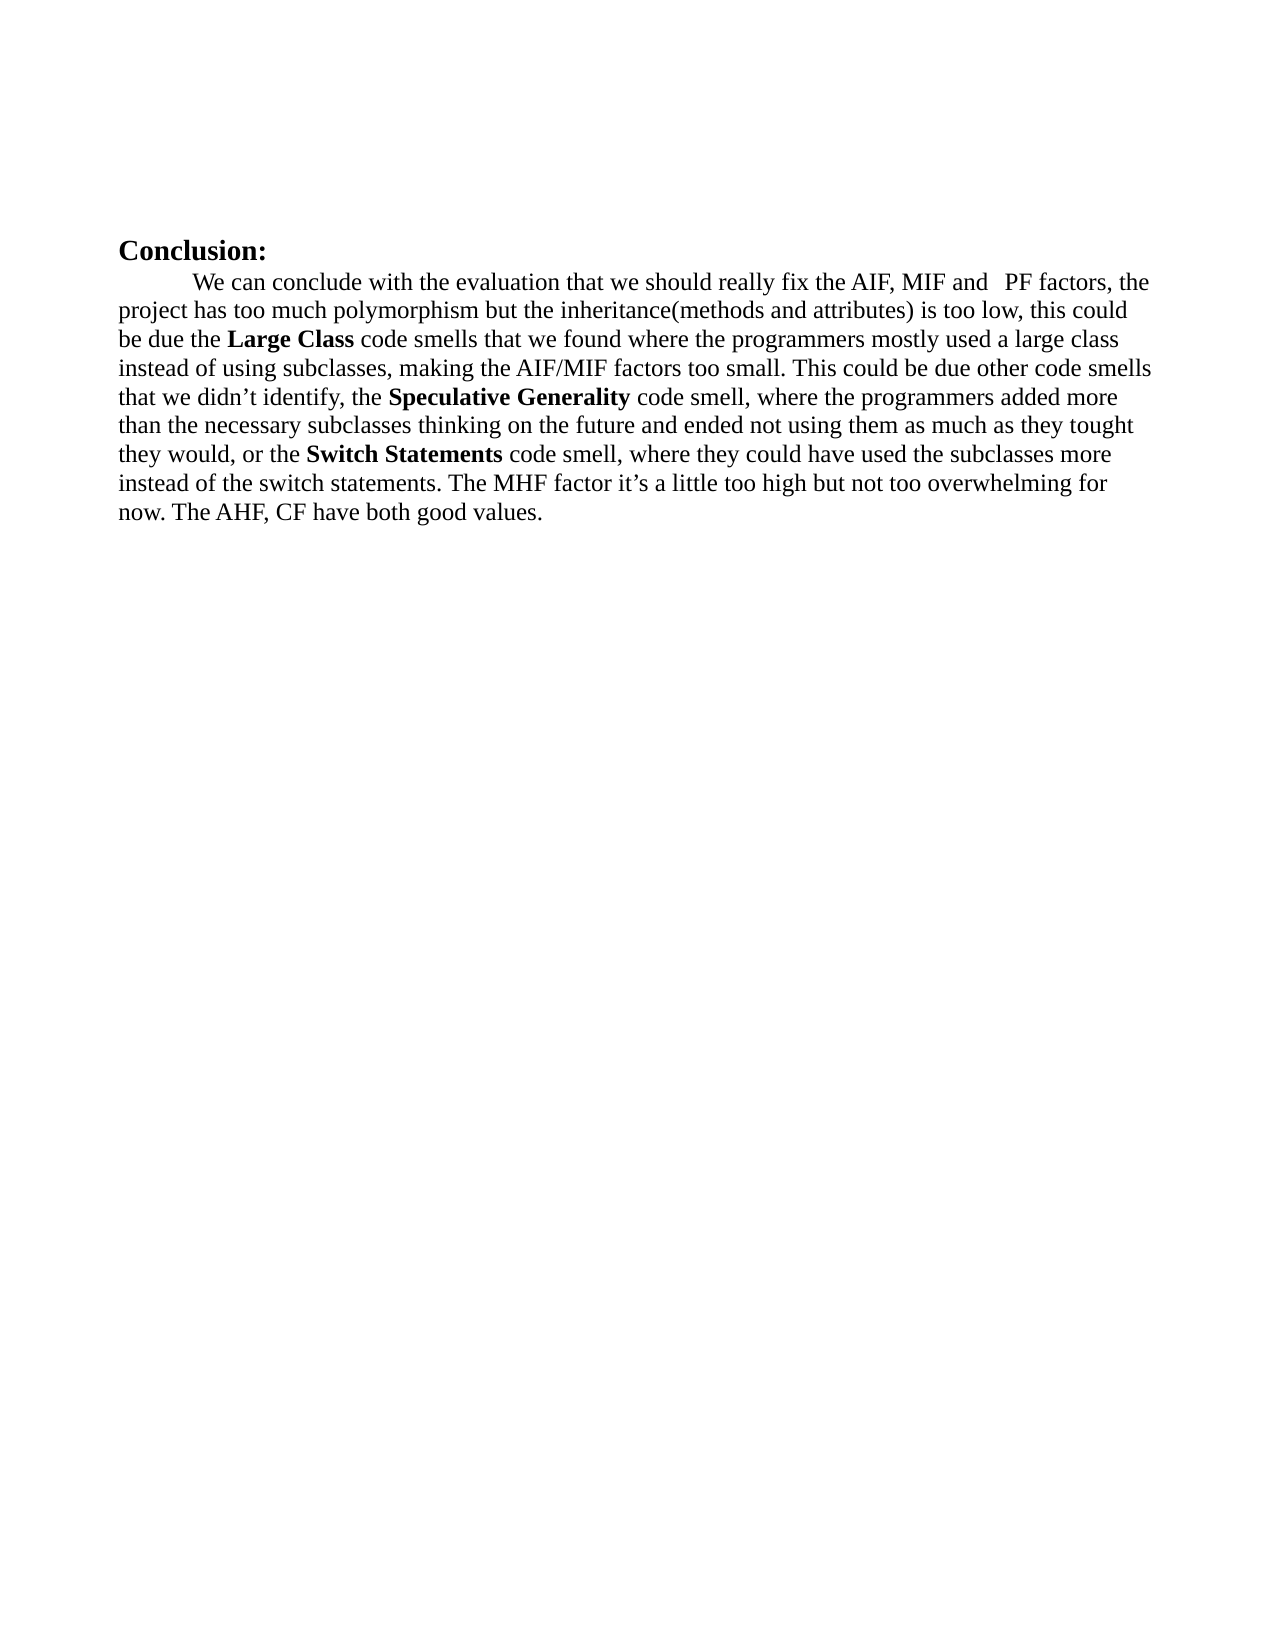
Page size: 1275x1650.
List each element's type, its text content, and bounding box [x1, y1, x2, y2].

text We can conclude with the evaluation that we should really fix the AIF, MIF and PF factors, the project has too much polymorphism but the inheritance(methods and attributes) is too low, this could be due the Large Class code smells that we found where the programmers mostly used a large class instead of using subclasses, making the AIF/MIF factors too small. This could be due other code smells that we didn’t identify, the Speculative Generality code smell, where the programmers added more than the necessary subclasses thinking on the future and ended not using them as much as they tought they would, or the Switch Statements code smell, where they could have used the subclasses more instead of the switch statements. The MHF factor it’s a little too high but not too overwhelming for now. The AHF, CF have both good values. [118, 267, 1157, 525]
text Conclusion: [118, 233, 1157, 267]
